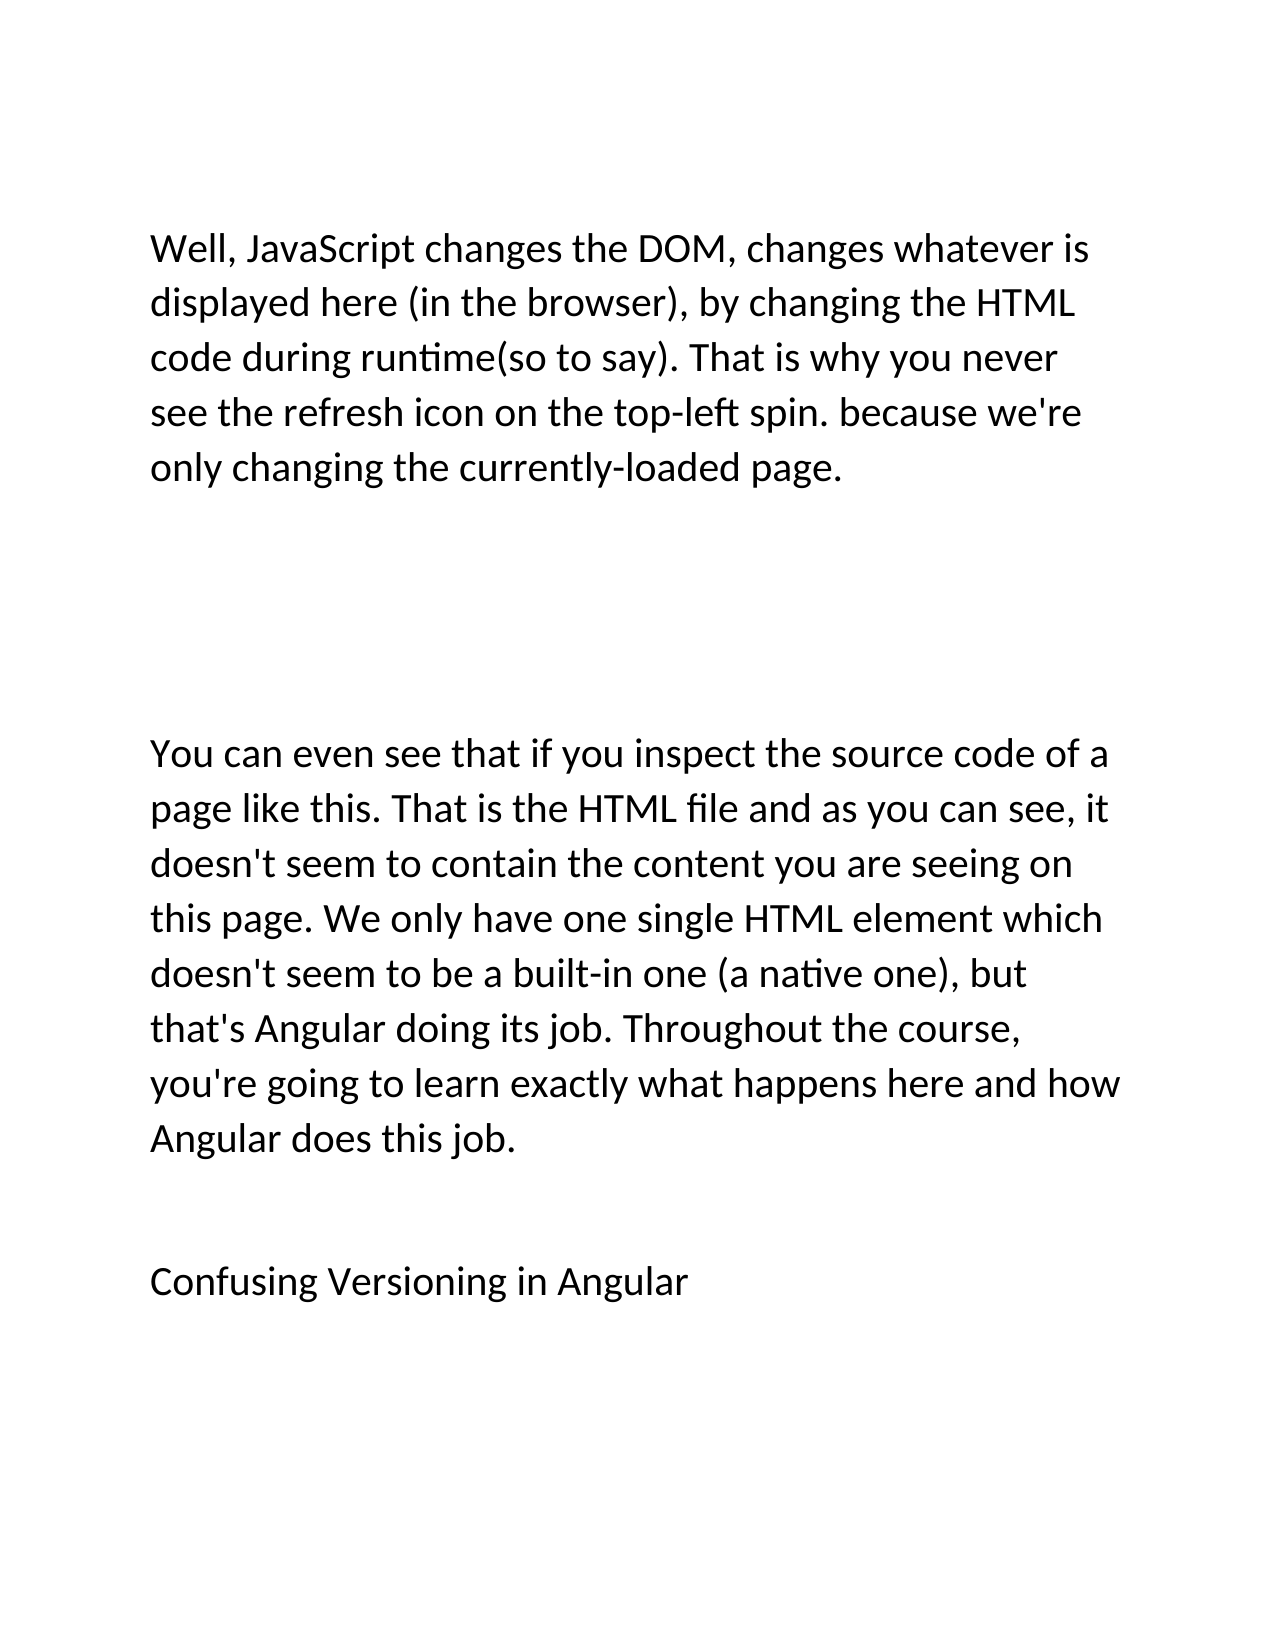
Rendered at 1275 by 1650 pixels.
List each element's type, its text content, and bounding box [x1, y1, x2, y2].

text Confusing Versioning in Angular [150, 1255, 1125, 1306]
text You can even see that if you inspect the source code of a page like this. That is the HTML file and as you can see, it doesn't seem to contain the content you are seeing on this page. We only have one single HTML element which doesn't seem to be a built-in one (a native one), but that's Angular doing its job. Throughout the course, you're going to learn exactly what happens here and how Angular does this job. [150, 727, 1125, 1162]
text Well, JavaScript changes the DOM, changes whatever is displayed here (in the browser), by changing the HTML code during runtime(so to say). That is why you never see the refresh icon on the top-left spin. because we're only changing the currently-loaded page. [150, 222, 1125, 492]
